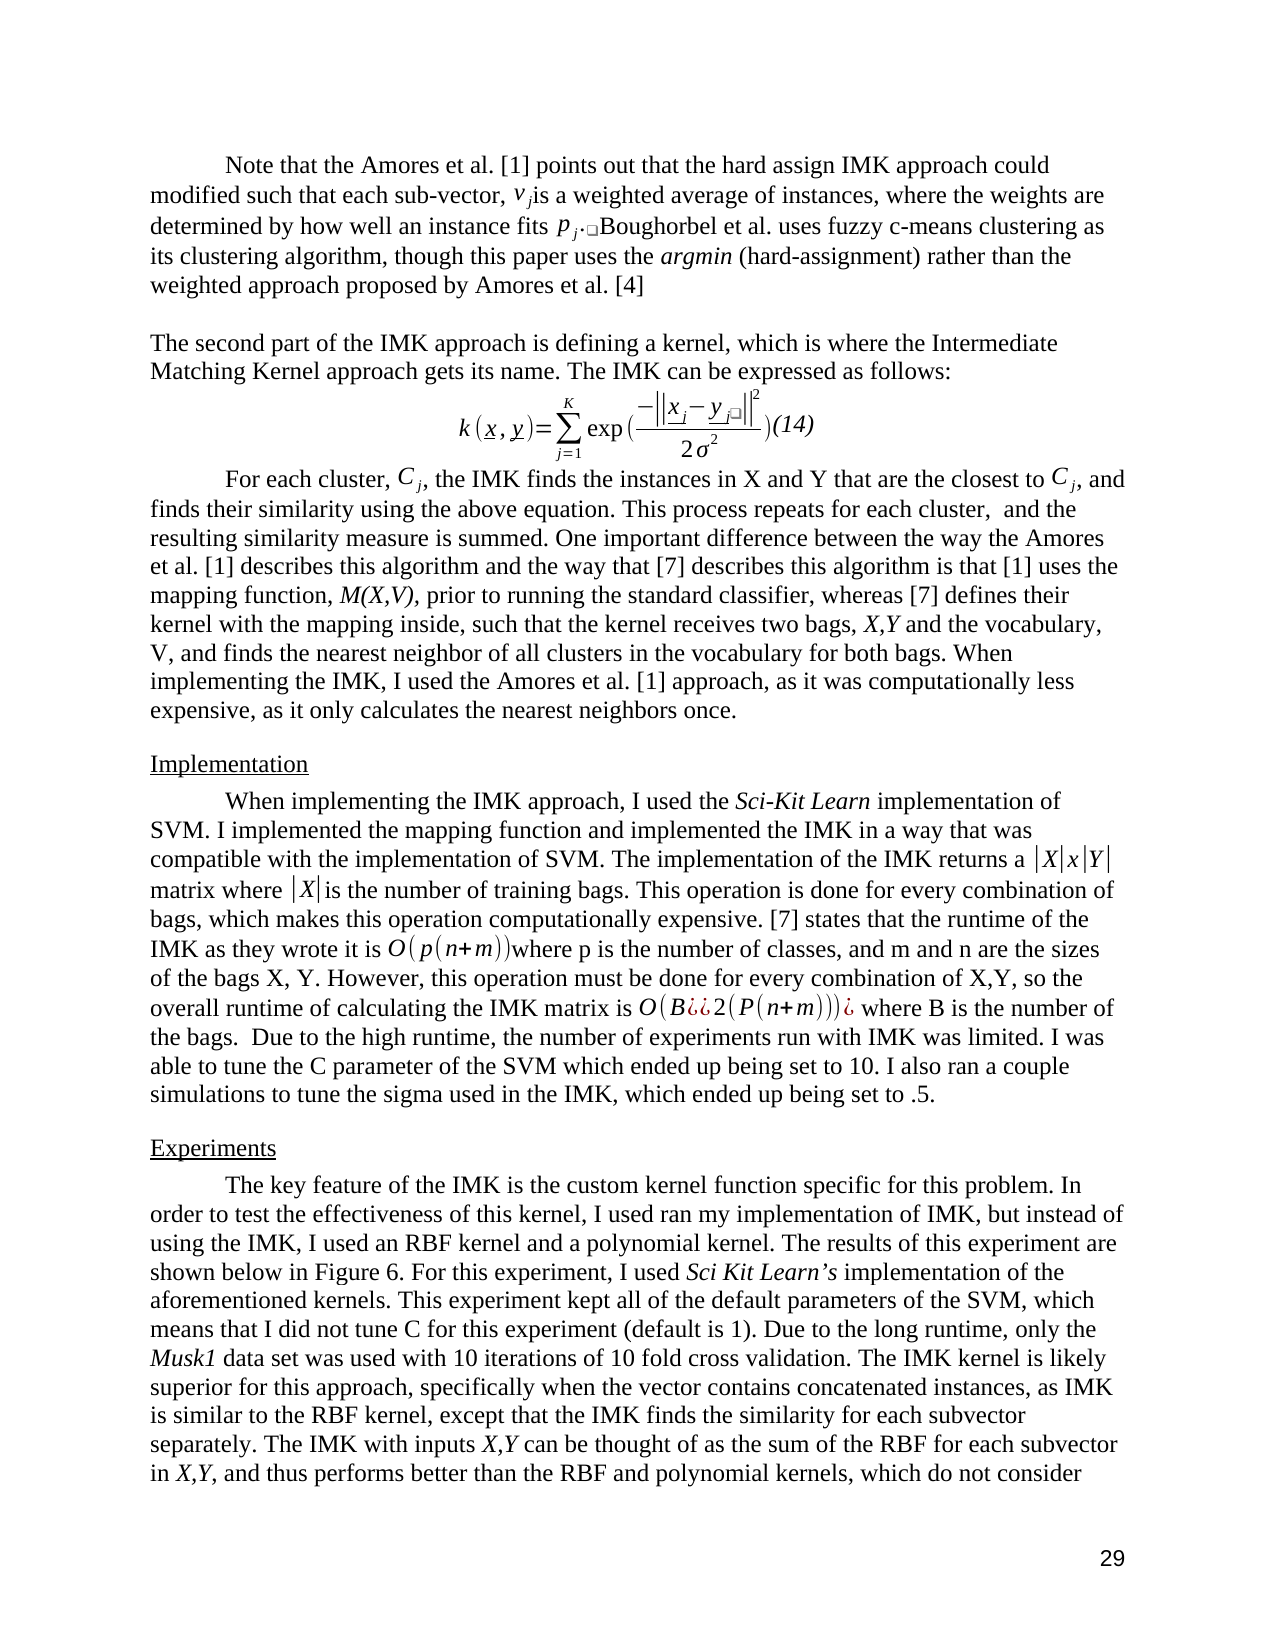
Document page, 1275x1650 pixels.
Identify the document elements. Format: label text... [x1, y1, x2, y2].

subtitle Implementation [150, 749, 1125, 778]
text For each cluster, , the IMK finds the instances in X and Y that are the closest to , and finds their similarity using the above equation. This process repeats for each cluster, and the resulting similarity measure is summed. One important difference between the way the Amores et al. [1] describes this algorithm and the way that [7] describes this algorithm is that [1] uses the mapping function, M(X,V), prior to running the standard classifier, whereas [7] defines their kernel with the mapping inside, such that the kernel receives two bags, X,Y and the vocabulary, V, and finds the nearest neighbor of all clusters in the vocabulary for both bags. When implementing the IMK, I used the Amores et al. [1] approach, as it was computationally less expensive, as it only calculates the nearest neighbors once. [150, 463, 1125, 724]
text The second part of the IMK approach is defining a kernel, which is where the Intermediate Matching Kernel approach gets its name. The IMK can be expressed as follows: [150, 328, 1125, 385]
subtitle Experiments [150, 1133, 1125, 1162]
text When implementing the IMK approach, I used the Sci-Kit Learn implementation of SVM. I implemented the mapping function and implemented the IMK in a way that was compatible with the implementation of SVM. The implementation of the IMK returns a matrix where is the number of training bags. This operation is done for every combination of bags, which makes this operation computationally expensive. [7] states that the runtime of the IMK as they wrote it is where p is the number of classes, and m and n are the sizes of the bags X, Y. However, this operation must be done for every combination of X,Y, so the overall runtime of calculating the IMK matrix is where B is the number of the bags. Due to the high runtime, the number of experiments run with IMK was limited. I was able to tune the C parameter of the SVM which ended up being set to 10. I also ran a couple simulations to tune the sigma used in the IMK, which ended up being set to .5. [150, 786, 1125, 1108]
text (14) [150, 385, 1125, 463]
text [150, 1170, 1125, 1487]
text Note that the Amores et al. [1] points out that the hard assign IMK approach could modified such that each sub-vector, is a weighted average of instances, where the weights are determined by how well an instance fits Boughorbel et al. uses fuzzy c-means clustering as its clustering algorithm, though this paper uses the argmin (hard-assignment) rather than the weighted approach proposed by Amores et al. [4] [150, 150, 1125, 299]
